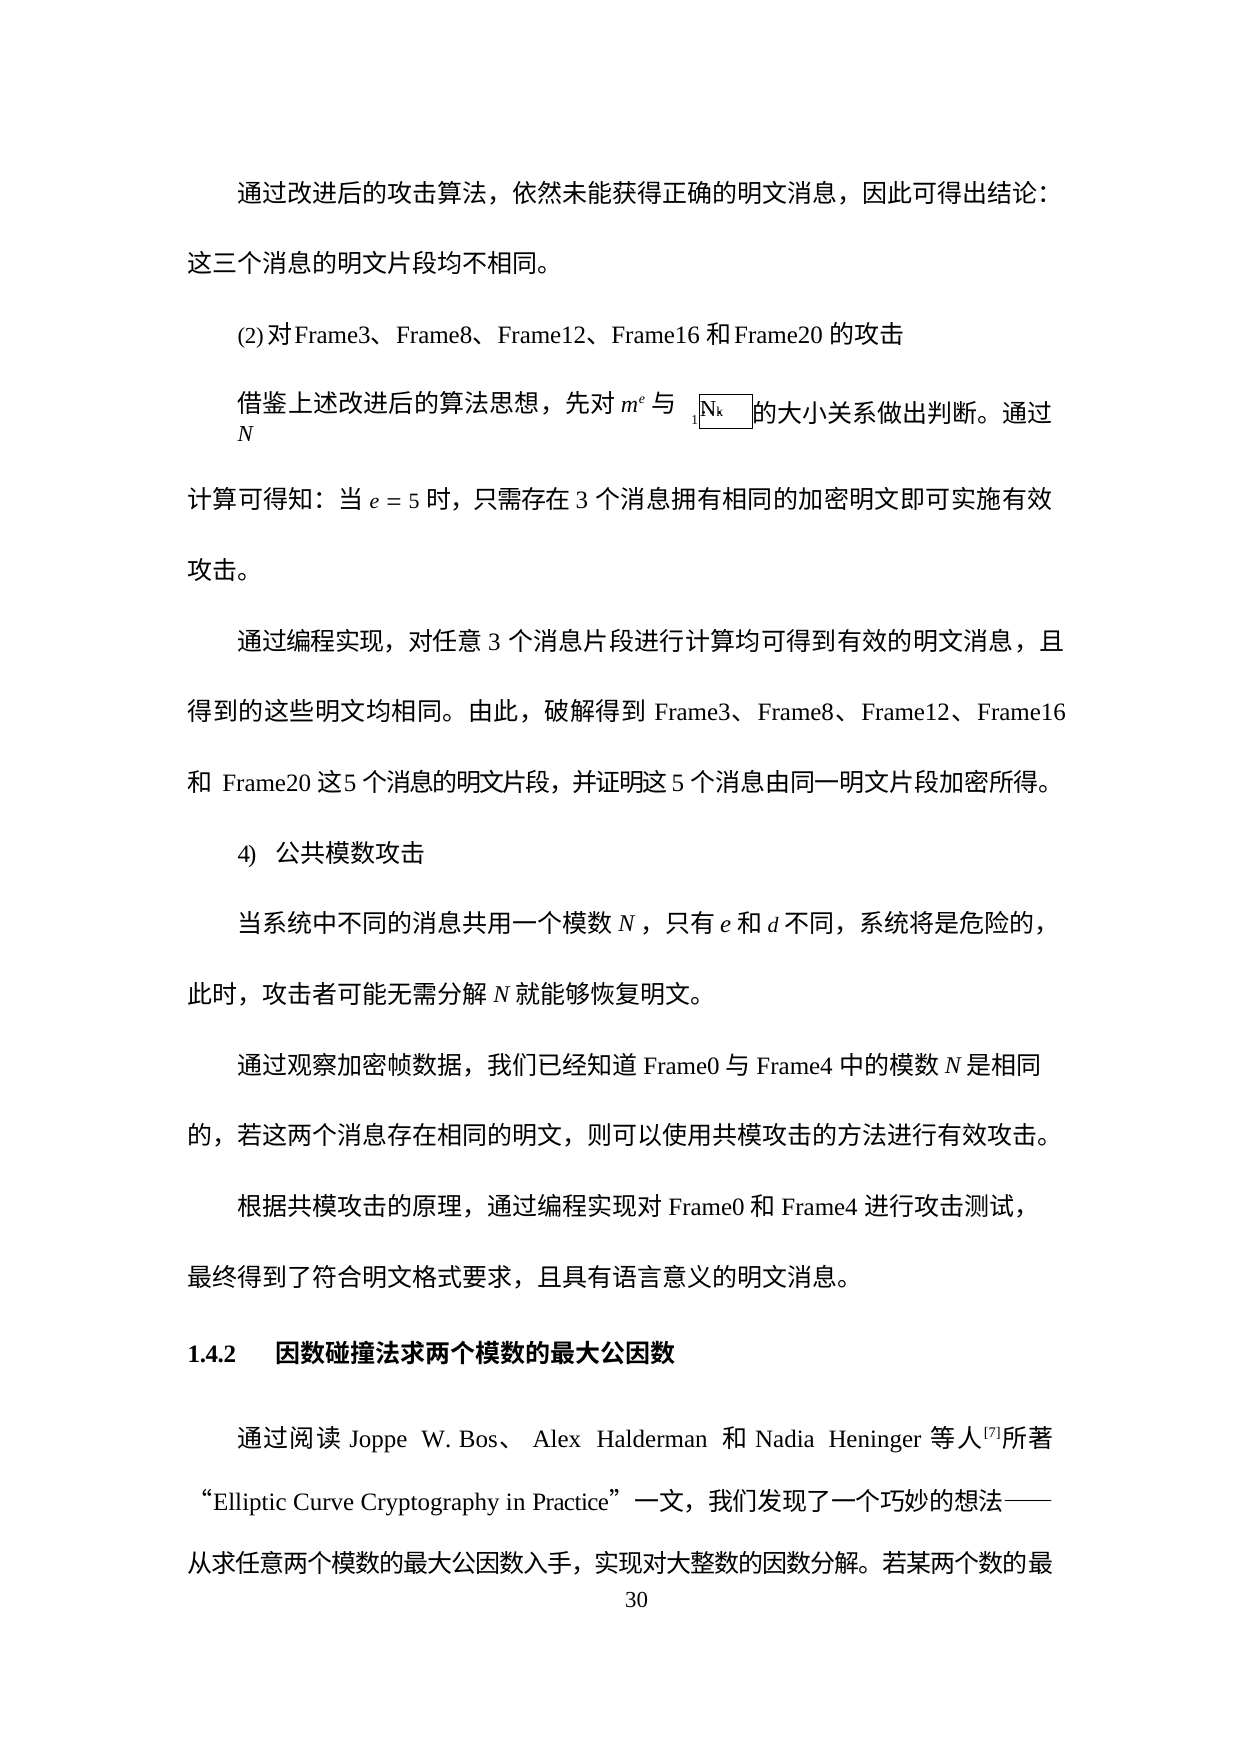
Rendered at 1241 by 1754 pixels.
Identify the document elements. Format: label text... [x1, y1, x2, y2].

text 当系统中不同的消息共用一个模数 N ，只有e 和d 不同，系统将是危险的， 此时，攻击者可能无需分解 N 就能够恢复明文。 [187, 904, 1066, 1011]
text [187, 1392, 1053, 1580]
text 计算可得知：当e  5 时，只需存在 3 个消息拥有相同的加密明文即可实施有效攻击。 [187, 480, 1053, 587]
text 的大小关系做出判断。通过 [752, 393, 1128, 429]
picture [700, 395, 752, 428]
list 对 Frame3、Frame8、Frame12、Frame16 和 Frame20 的攻击 [237, 314, 1128, 351]
text 通过观察加密帧数据，我们已经知道 Frame0 与 Frame4 中的模数 N 是相同的，若这两个消息存在相同的明文，则可以使用共模攻击的方法进行有效攻击。 [187, 1045, 1065, 1152]
text 通过改进后的攻击算法，依然未能获得正确的明文消息，因此可得出结论： 这三个消息的明文片段均不相同。 [187, 173, 1065, 280]
list 公共模数攻击 [237, 833, 1128, 869]
text 根据共模攻击的原理，通过编程实现对 Frame0 和 Frame4 进行攻击测试， 最终得到了符合明文格式要求，且具有语言意义的明文消息。 [187, 1186, 1053, 1293]
text 借鉴上述改进后的算法思想，先对me 与 N [237, 384, 691, 446]
text 通过编程实现，对任意 3 个消息片段进行计算均可得到有效的明文消息，且得到的这些明文均相同。由此，破解得到 Frame3、Frame8、Frame12、Frame16 和Frame20 这 5 个消息的明文片段，并证明这 5 个消息由同一明文片段加密所得。 [187, 621, 1066, 799]
subtitle 因数碰撞法求两个模数的最大公因数 [187, 1334, 1128, 1370]
